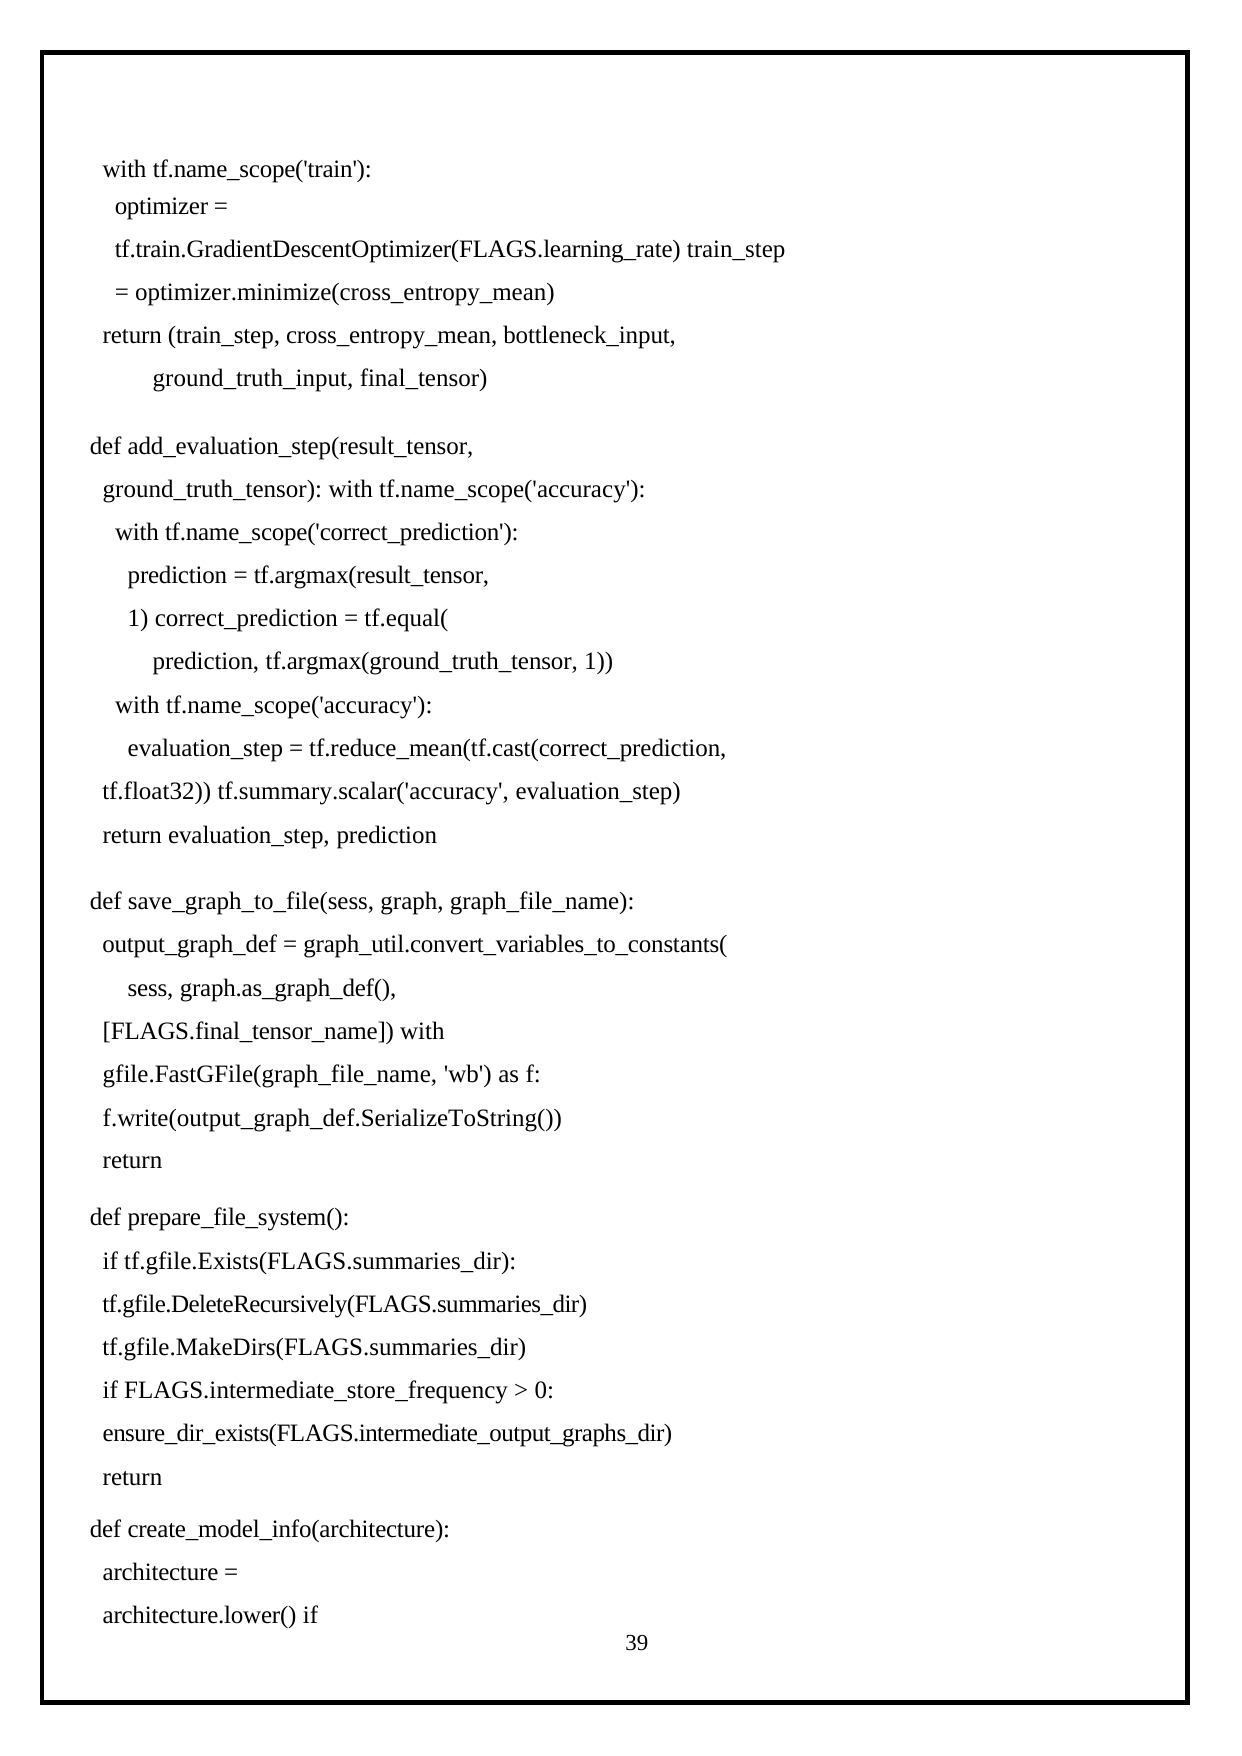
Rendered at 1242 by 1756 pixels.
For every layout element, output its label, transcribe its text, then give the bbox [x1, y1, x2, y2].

text with tf.name_scope('correct_prediction'): [115, 517, 1185, 546]
text def add_evaluation_step(result_tensor, ground_truth_tensor): with tf.name_scope('accuracy'): [89, 431, 698, 503]
text prediction = tf.argmax(result_tensor, 1) correct_prediction = tf.equal( [127, 560, 513, 632]
text evaluation_step = tf.reduce_mean(tf.cast(correct_prediction, tf.float32)) tf.summary.scalar('accuracy', evaluation_step) [102, 733, 841, 805]
text prediction, tf.argmax(ground_truth_tensor, 1)) with tf.name_scope('accuracy'): [115, 646, 645, 718]
text if FLAGS.intermediate_store_frequency > 0: ensure_dir_exists(FLAGS.intermediate_output_graphs_dir) return [102, 1375, 713, 1490]
text if tf.gfile.Exists(FLAGS.summaries_dir): tf.gfile.DeleteRecursively(FLAGS.summaries_dir) tf.gfile.MakeDirs(FLAGS.summaries_dir) [102, 1246, 875, 1361]
text def save_graph_to_file(sess, graph, graph_file_name): output_graph_def = graph_util.convert_variables_to_constants( [89, 886, 795, 958]
text architecture = architecture.lower() if architecture == 'inception_v3': [102, 1557, 438, 1629]
text optimizer = tf.train.GradientDescentOptimizer(FLAGS.learning_rate) train_step = optimizer.minimize(cross_entropy_mean) [114, 191, 799, 306]
text return [102, 1146, 1185, 1174]
text return evaluation_step, prediction [102, 820, 1185, 848]
text return (train_step, cross_entropy_mean, bottleneck_input, ground_truth_input, final_tensor) [102, 320, 882, 392]
text def prepare_file_system(): [89, 1202, 1185, 1231]
text sess, graph.as_graph_def(), [FLAGS.final_tensor_name]) with gfile.FastGFile(graph_file_name, 'wb') as f: f.write(output_graph_def.SerializeToString()) [102, 973, 691, 1132]
text with tf.name_scope('train'): [102, 154, 1185, 183]
text def create_model_info(architecture): [89, 1514, 1185, 1543]
